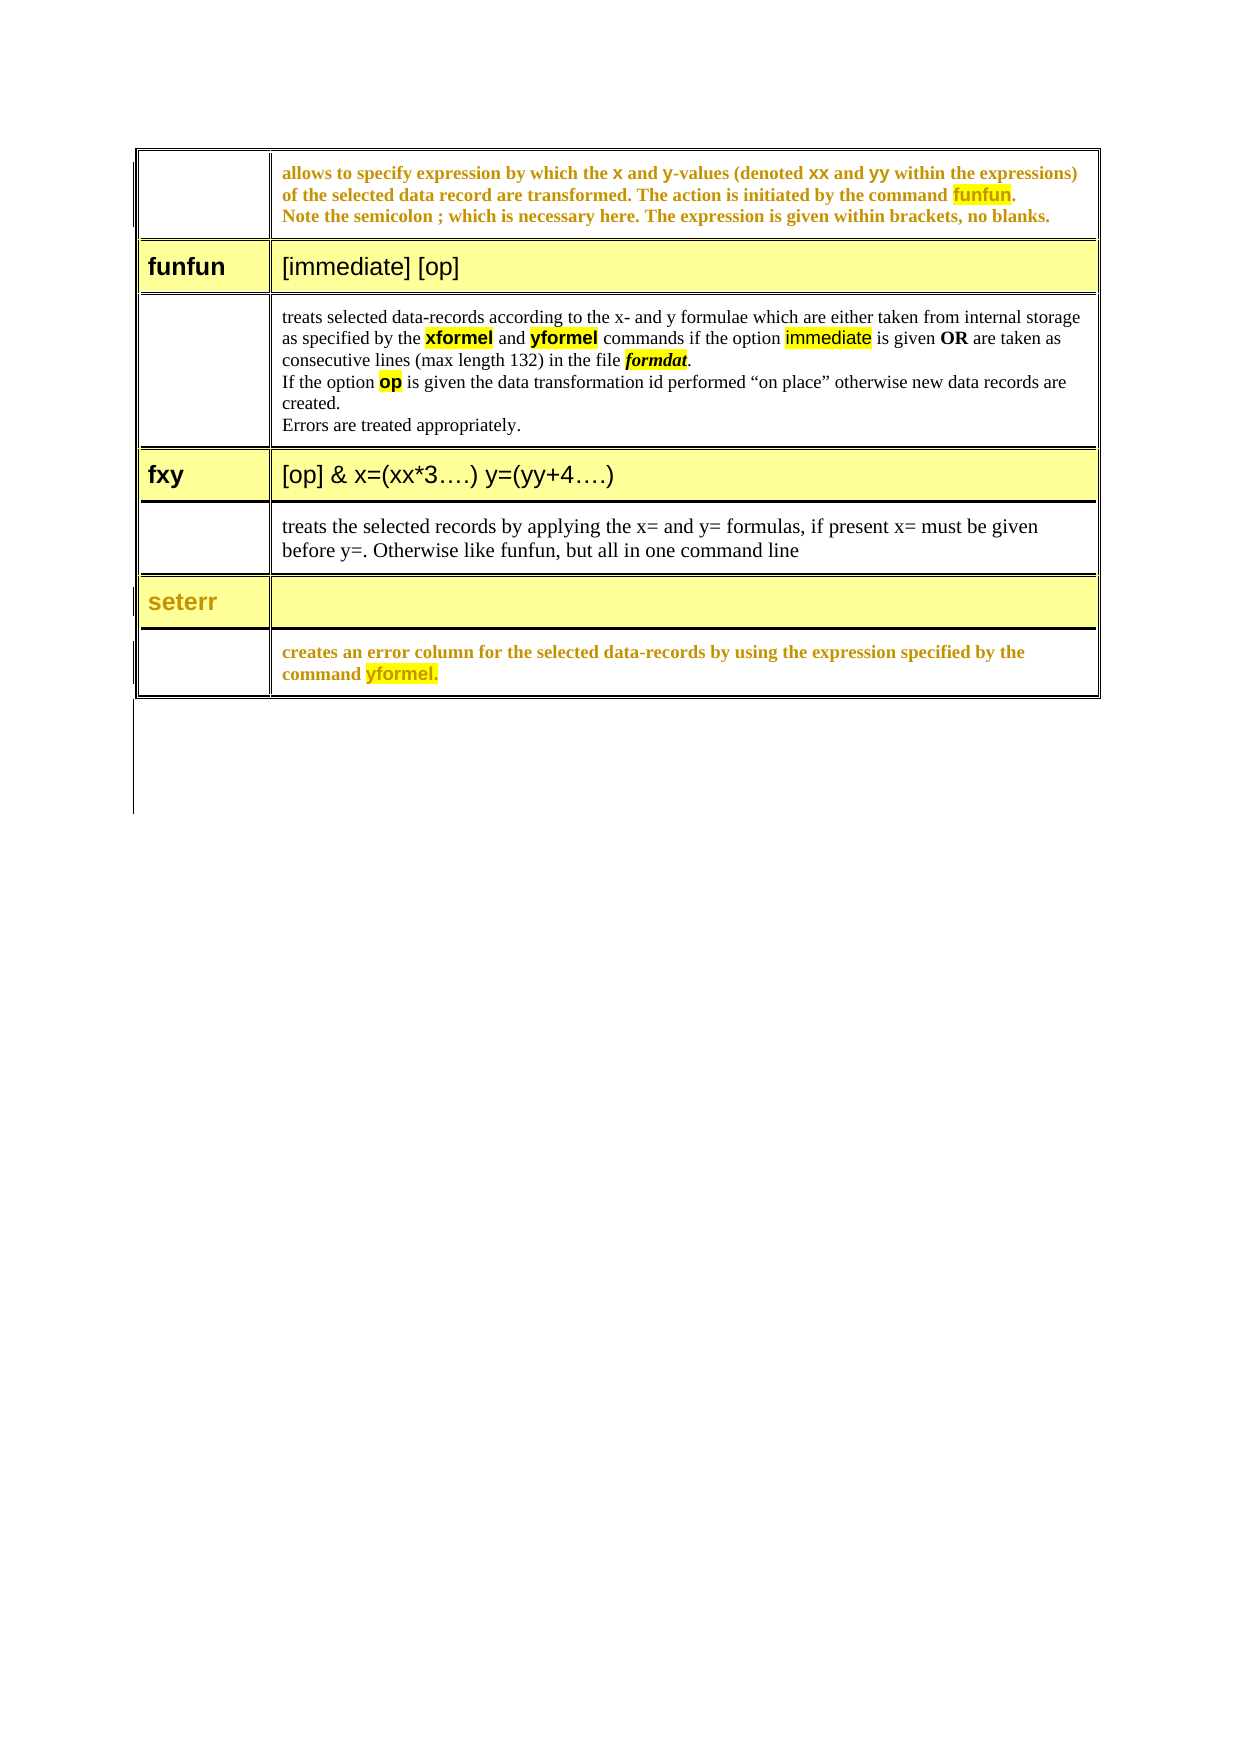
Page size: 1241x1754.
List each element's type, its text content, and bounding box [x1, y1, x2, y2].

table_cell allows to specify expression by which the x and y-values (denoted xx and yy within the expressions) of the selected data record are transformed. The action is initiated by the command funfun. Note the semicolon ; which is necessary here. The expression is given within brackets, no blanks. [271, 151, 1098, 238]
table_cell [272, 573, 1098, 627]
table_cell [139, 500, 269, 573]
table_cell [immediate] [op] [271, 238, 1099, 291]
table_cell [139, 291, 269, 446]
table_cell funfun [137, 238, 271, 291]
table_cell fxy [139, 446, 269, 500]
table_cell treats the selected records by applying the x= and y= formulas, if present x= must be given before y=. Otherwise like funfun, but all in one command line [272, 500, 1098, 573]
table_cell [139, 151, 271, 238]
table_cell seterr [139, 573, 269, 627]
table_cell [139, 627, 271, 695]
table_cell creates an error column for the selected data-records by using the expression specified by the command yformel. [271, 627, 1098, 695]
table_cell [op] & x=(xx*3….) y=(yy+4….) [272, 446, 1098, 500]
table_cell treats selected data-records according to the x- and y formulae which are either taken from internal storage as specified by the xformel and yformel commands if the option immediate is given OR are taken as consecutive lines (max length 132) in the file formdat. If the option op is given the data transformation id performed “on place” otherwise new data records are created. Errors are treated appropriately. [272, 291, 1098, 446]
